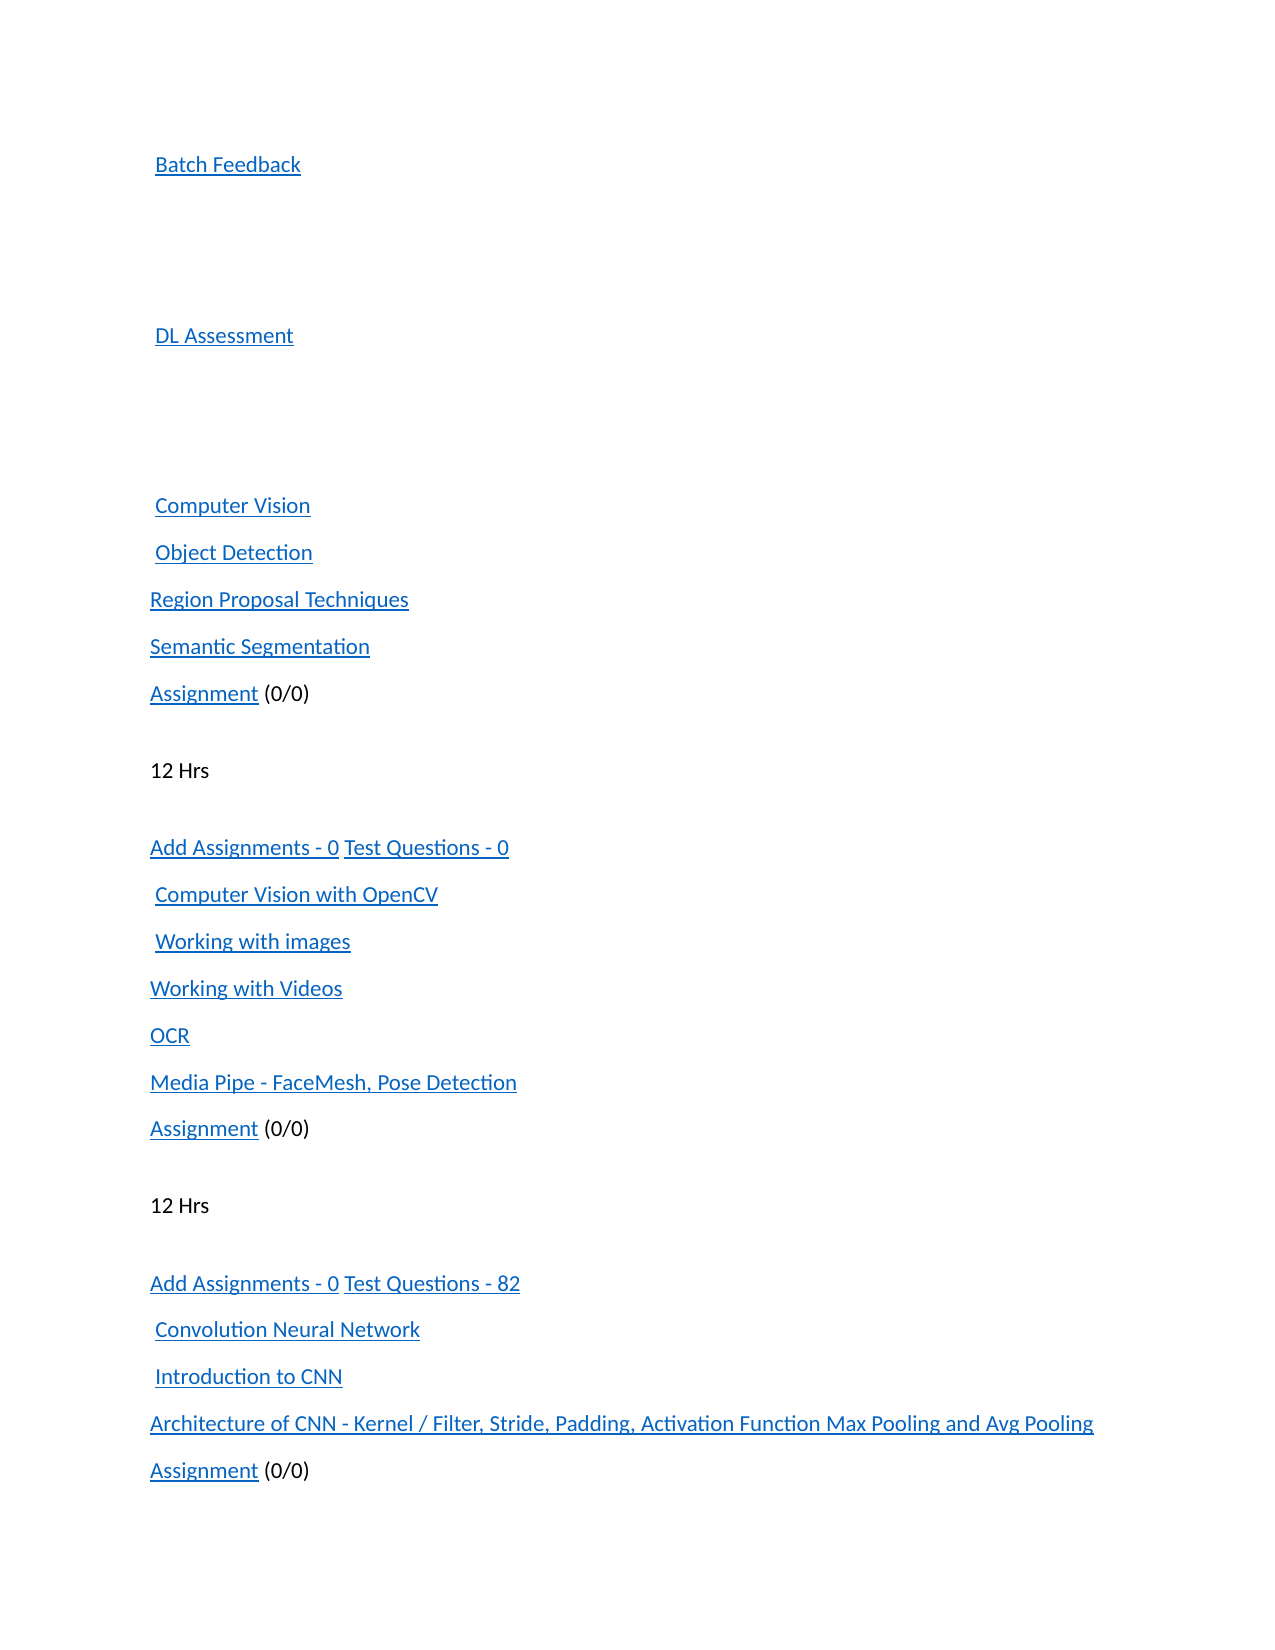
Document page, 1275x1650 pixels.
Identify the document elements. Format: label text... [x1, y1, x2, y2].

text Assignment (0/0) [150, 1456, 1125, 1484]
text OCR [150, 1021, 1125, 1049]
text Region Proposal Techniques [150, 585, 1125, 613]
text Add Assignments - 0 Test Questions - 0 [150, 803, 1125, 861]
text Architecture of CNN - Kernel / Filter, Stride, Padding, Activation Function Max Pooling and Avg Pooling [150, 1409, 1125, 1437]
text 12 Hrs [150, 1161, 1125, 1220]
text Media Pipe - FaceMesh, Pose Detection [150, 1068, 1125, 1096]
text Add Assignments - 0 Test Questions - 82 [150, 1238, 1125, 1297]
text Introduction to CNN [150, 1362, 1125, 1391]
text DL Assessment [150, 321, 1125, 349]
text Semantic Segmentation [150, 632, 1125, 660]
text Working with Videos [150, 974, 1125, 1002]
text Object Detection [150, 538, 1125, 567]
text Assignment (0/0) [150, 679, 1125, 707]
text Computer Vision [150, 492, 1125, 520]
text 12 Hrs [150, 726, 1125, 784]
text Computer Vision with OpenCV [150, 880, 1125, 908]
text Convolution Neural Network [150, 1316, 1125, 1344]
text Working with images [150, 927, 1125, 955]
text Assignment (0/0) [150, 1114, 1125, 1143]
text Batch Feedback [150, 150, 1125, 178]
